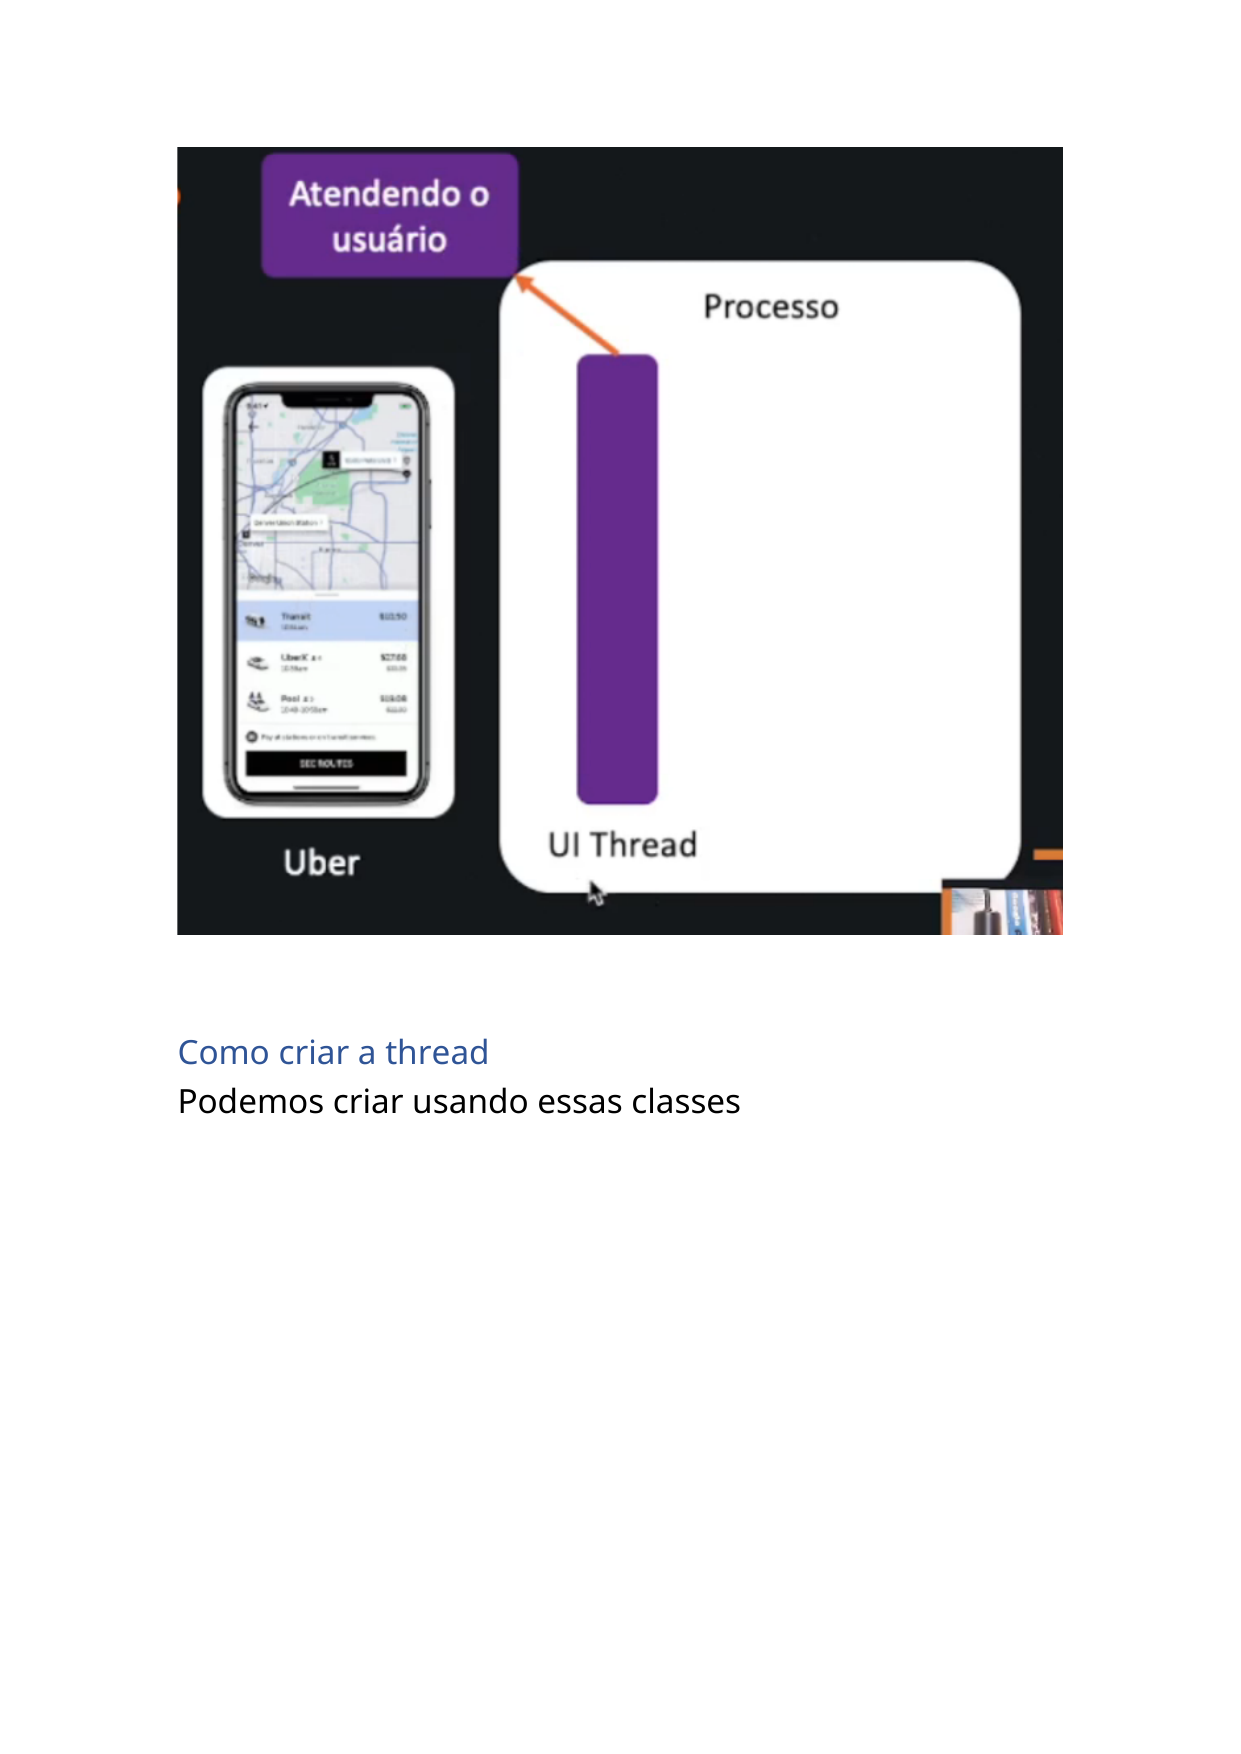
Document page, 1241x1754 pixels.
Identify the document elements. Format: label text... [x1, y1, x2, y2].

subtitle Como criar a thread [177, 1029, 1063, 1074]
picture [177, 147, 1063, 935]
text Podemos criar usando essas classes [177, 1078, 1063, 1123]
